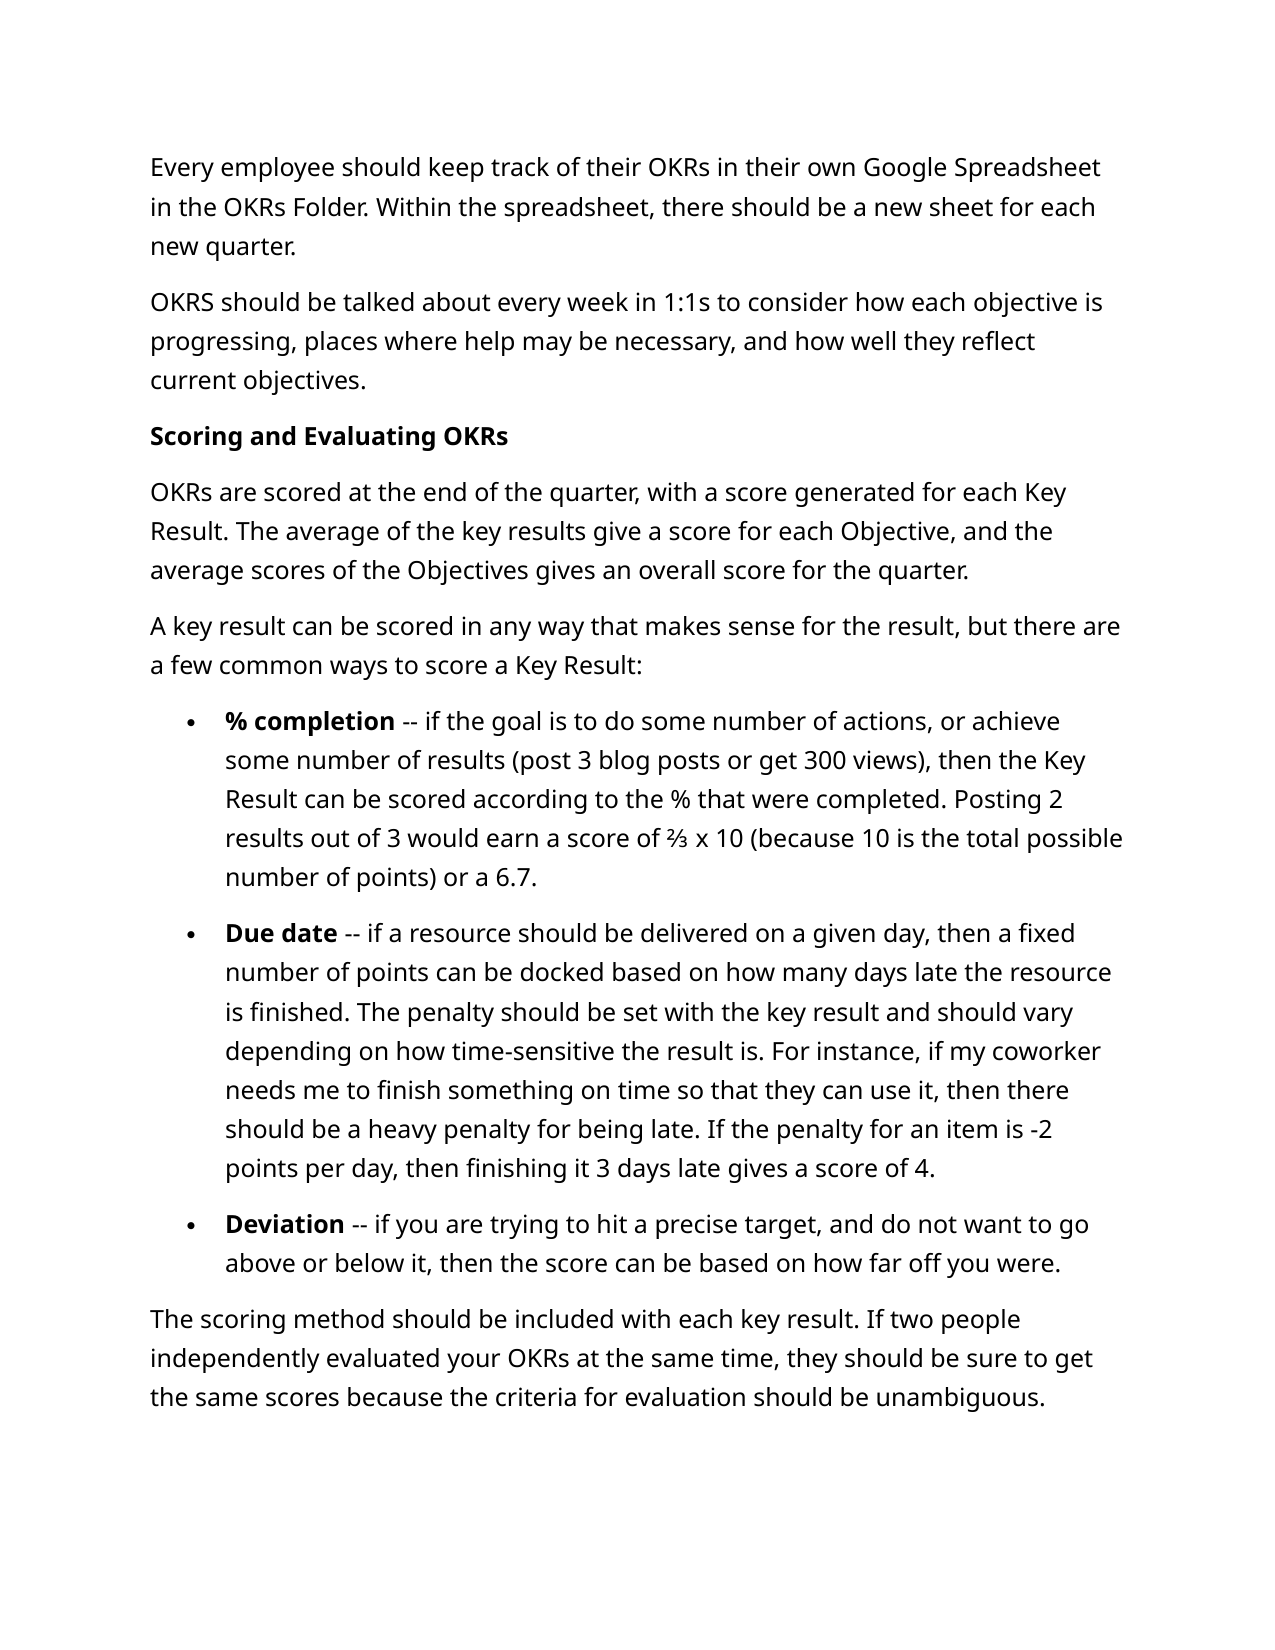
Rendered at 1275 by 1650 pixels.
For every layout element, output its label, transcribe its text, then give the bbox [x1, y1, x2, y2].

text A key result can be scored in any way that makes sense for the result, but there are a few common ways to score a Key Result: [150, 608, 1125, 682]
text Scoring and Evaluating OKRs [150, 418, 1125, 452]
list Due date -- if a resource should be delivered on a given day, then a fixed number of points can be docked based on how many days late the resource is finished. The penalty should be set with the key result and should vary depending on how time-sensitive the result is. For instance, if my coworker needs me to finish something on time so that they can use it, then there should be a heavy penalty for being late. If the penalty for an item is -2 points per day, then finishing it 3 days late gives a score of 4. [187, 916, 1125, 1185]
list Deviation -- if you are trying to hit a precise target, and do not want to go above or below it, then the score can be based on how far off you were. [187, 1207, 1125, 1280]
text The scoring method should be included with each key result. If two people independently evaluated your OKRs at the same time, they should be sure to get the same scores because the criteria for evaluation should be unambiguous. [150, 1302, 1125, 1414]
text OKRs are scored at the end of the quarter, with a score generated for each Key Result. The average of the key results give a score for each Objective, and the average scores of the Objectives gives an overall score for the quarter. [150, 474, 1125, 587]
list % completion -- if the goal is to do some number of actions, or achieve some number of results (post 3 blog posts or get 300 views), then the Key Result can be scored according to the % that were completed. Posting 2 results out of 3 would earn a score of ⅔ x 10 (because 10 is the total possible number of points) or a 6.7. [187, 703, 1125, 894]
text Every employee should keep track of their OKRs in their own Google Spreadsheet in the OKRs Folder. Within the spreadsheet, there should be a new sheet for each new quarter. [150, 150, 1125, 262]
text OKRS should be talked about every week in 1:1s to consider how each objective is progressing, places where help may be necessary, and how well they reflect current objectives. [150, 284, 1125, 397]
